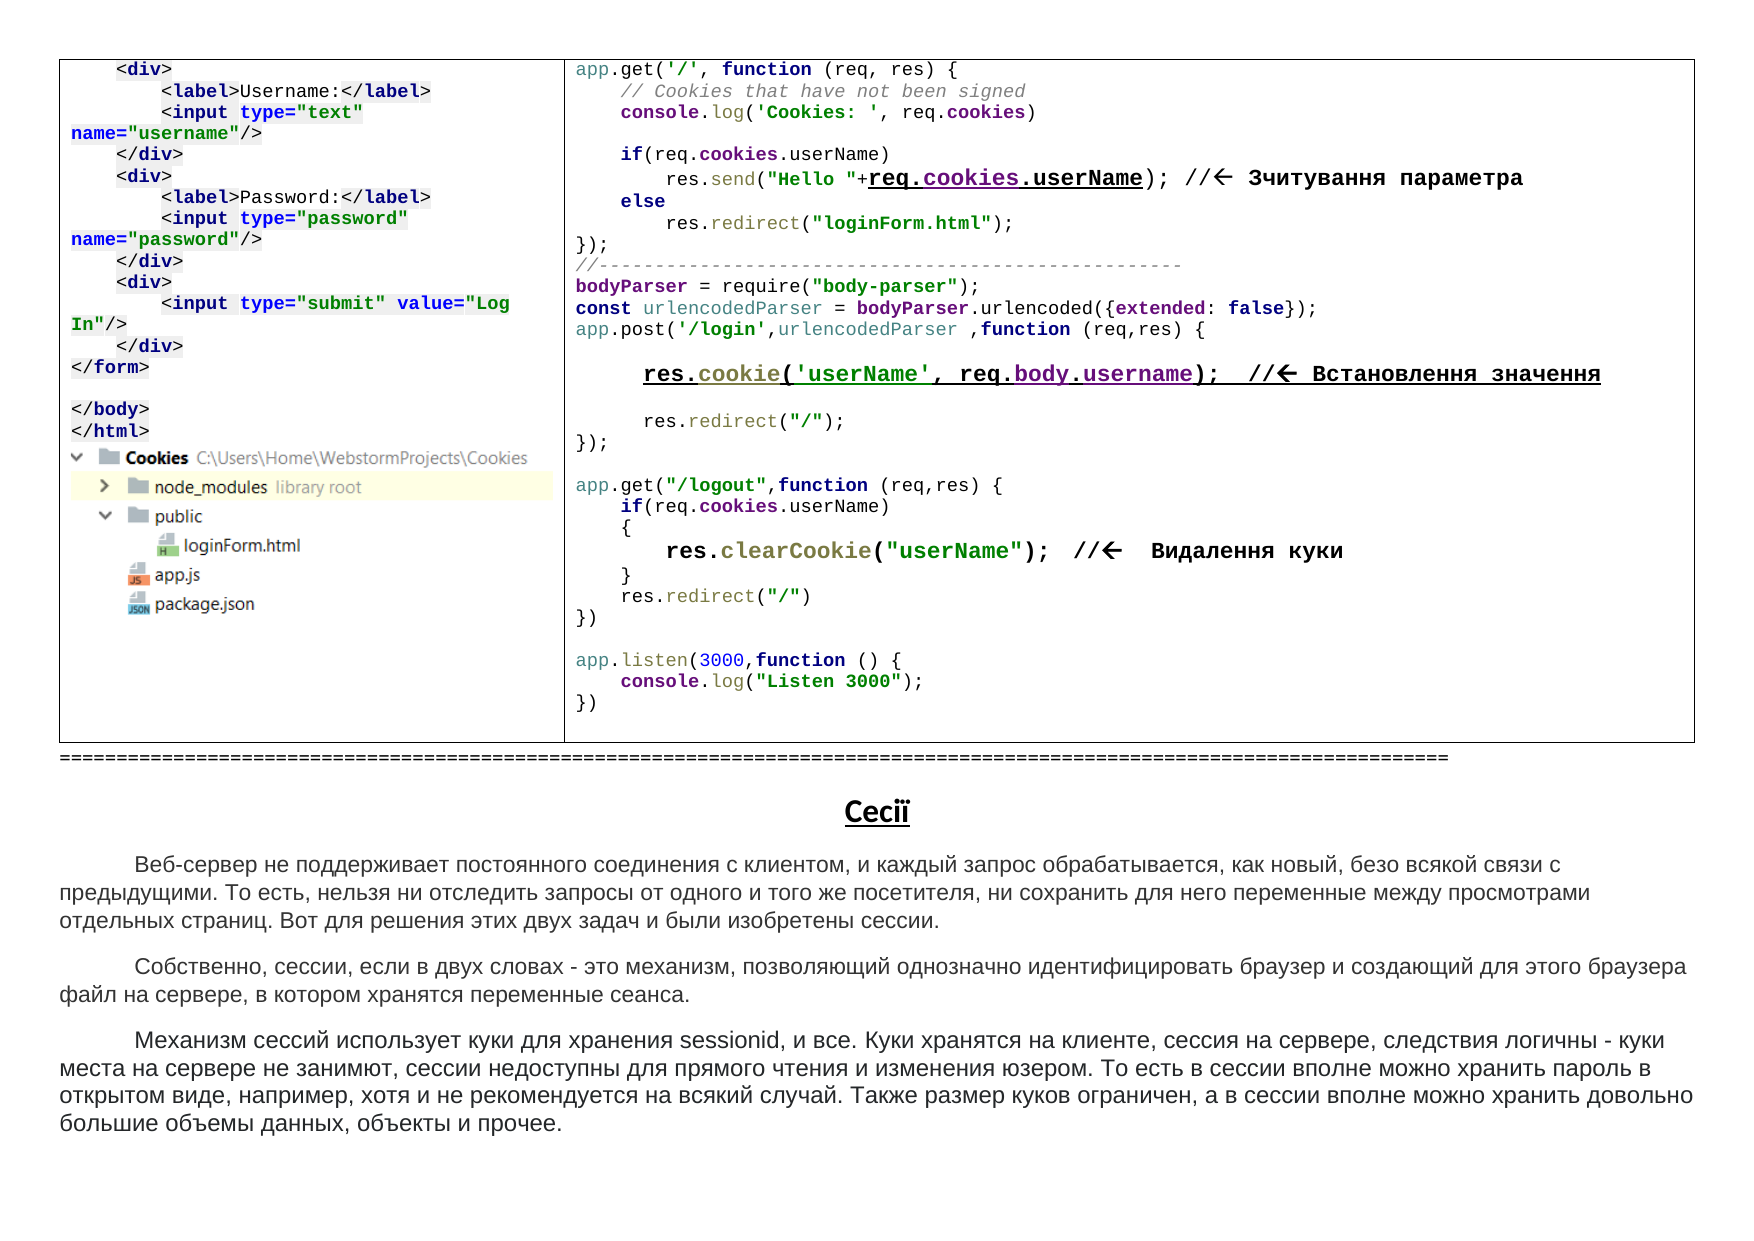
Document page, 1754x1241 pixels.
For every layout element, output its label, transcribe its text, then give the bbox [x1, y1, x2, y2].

text Веб-сервер не поддерживает постоянного соединения с клиентом, и каждый запрос обрабатывается, как новый, безо всякой связи с предыдущими. То есть, нельзя ни отследить запросы от одного и того же посетителя, ни сохранить для него переменные между просмотрами отдельных страниц. Вот для решения этих двух задач и были изобретены сессии. [59, 851, 1695, 934]
text Механизм сессий использует куки для хранения sessionid, и все. Куки хранятся на клиенте, сессия на сервере, следствия логичны - куки места на сервере не занимют, сессии недоступны для прямого чтения и изменения юзером. То есть в сессии вполне можно хранить пароль в открытом виде, например, хотя и не рекомендуется на всякий случай. Также размер куков ограничен, а в сессии вполне можно хранить довольно большие объемы данных, объекты и прочее. [59, 1026, 1695, 1137]
picture [70, 442, 553, 617]
text Собственно, сессии, если в двух словах - это механизм, позволяющий однозначно идентифицировать браузер и создающий для этого браузера файл на сервере, в котором хранятся переменные сеанса. [59, 953, 1695, 1007]
text ========================================================================================================================== [59, 743, 1695, 771]
text Сесії [59, 790, 1695, 831]
